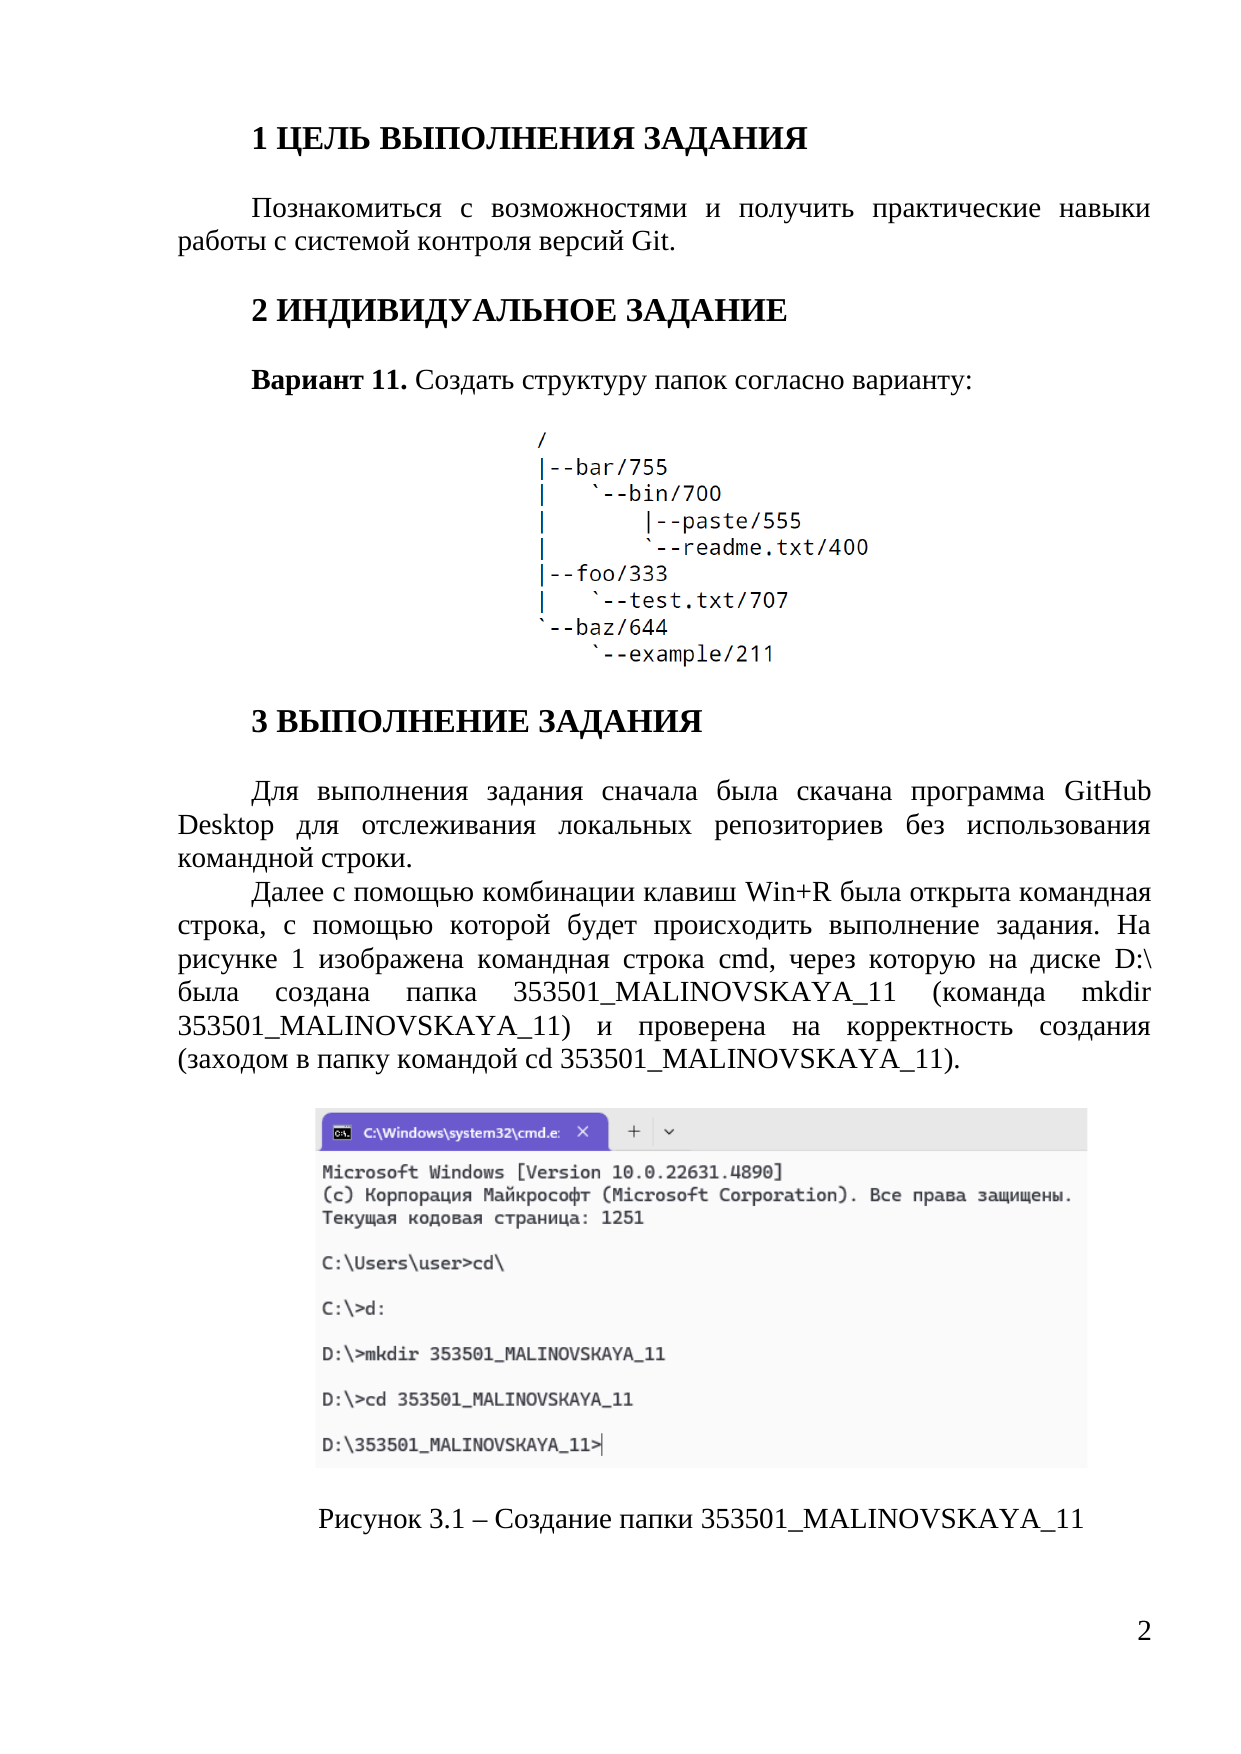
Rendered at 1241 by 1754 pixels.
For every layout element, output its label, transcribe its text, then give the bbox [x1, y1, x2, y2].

text 3 ВЫПОЛНЕНИЕ ЗАДАНИЯ [177, 701, 1152, 740]
text Далее с помощью комбинации клавиш Win+R была открыта командная строка, с помощью которой будет происходить выполнение задания. На рисунке 1 изображена командная строка cmd, через которую на диске D:\ была создана папка 353501_MALINOVSKAYA_11 (команда mkdir 353501_MALINOVSKAYA_11) и проверена на корректность создания (заходом в папку командой cd 353501_MALINOVSKAYA_11). [177, 874, 1152, 1075]
text 2 ИНДИВИДУАЛЬНОЕ ЗАДАНИЕ [177, 291, 1152, 329]
text Для выполнения задания сначала была скачана программа GitHub Desktop для отслеживания локальных репозиториев без использования командной строки. [177, 773, 1152, 874]
picture [315, 1108, 1088, 1468]
text Вариант 11. Создать структуру папок согласно варианту: [177, 362, 1152, 396]
text Познакомиться с возможностями и получить практические навыки работы с системой контроля версий Git. [177, 190, 1152, 257]
text Рисунок 3.1 – Создание папки 353501_MALINOVSKAYA_11 [177, 1501, 1152, 1534]
text 1 ЦЕЛЬ ВЫПОЛНЕНИЯ ЗАДАНИЯ [177, 118, 1152, 156]
